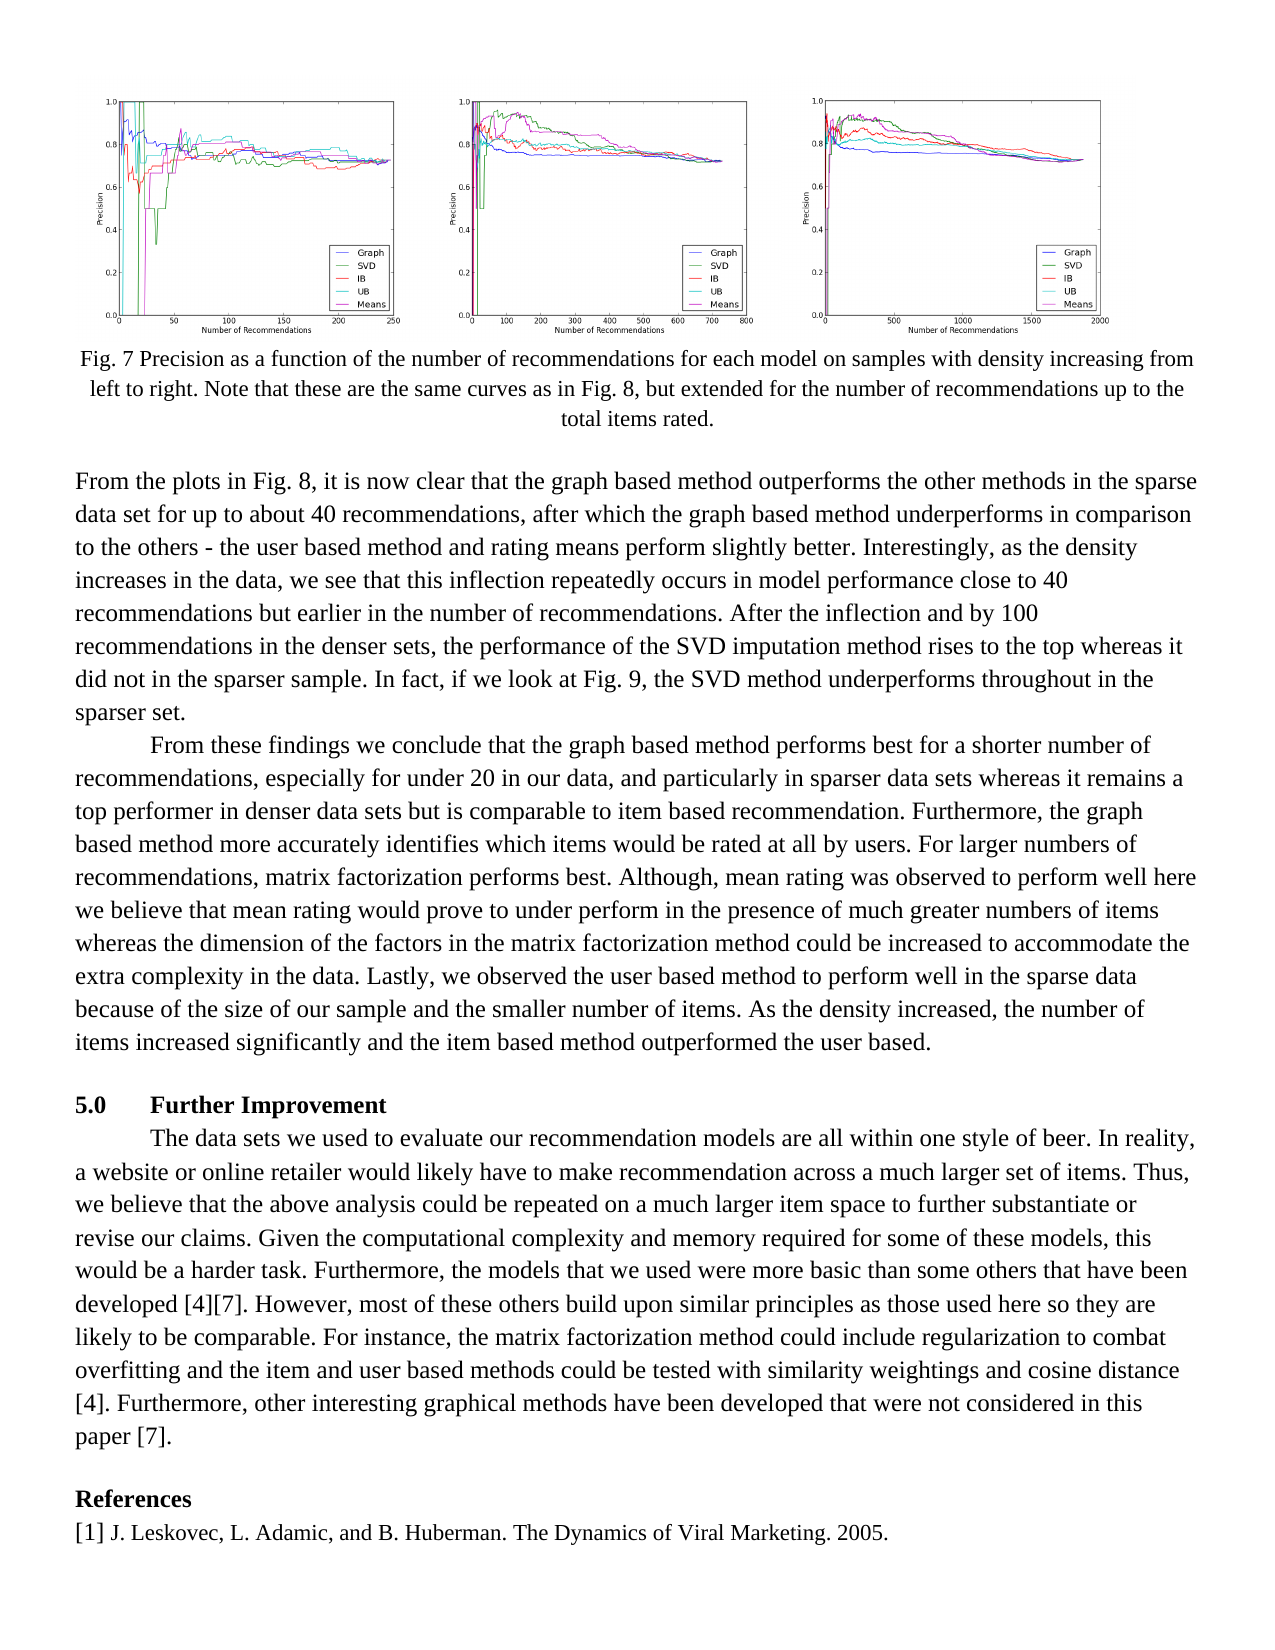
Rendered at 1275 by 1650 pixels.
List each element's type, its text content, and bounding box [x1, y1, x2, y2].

text The data sets we used to evaluate our recommendation models are all within one style of beer. In reality, a website or online retailer would likely have to make recommendation across a much larger set of items. Thus, we believe that the above analysis could be repeated on a much larger item space to further substantiate or revise our claims. Given the computational complexity and memory required for some of these models, this would be a harder task. Furthermore, the models that we used were more basic than some others that have been developed [4][7]. However, most of these others build upon similar principles as those used here so they are likely to be comparable. For instance, the matrix factorization method could include regularization to combat overfitting and the item and user based methods could be tested with similarity weightings and cosine distance [4]. Furthermore, other interesting graphical methods have been developed that were not considered in this paper [7]. [75, 1123, 1200, 1449]
picture [75, 75, 1135, 342]
text Fig. 7 Precision as a function of the number of recommendations for each model on samples with density increasing from left to right. Note that these are the same curves as in Fig. 8, but extended for the number of recommendations up to the total items rated. [75, 345, 1200, 432]
text From the plots in Fig. 8, it is now clear that the graph based method outperforms the other methods in the sparse data set for up to about 40 recommendations, after which the graph based method underperforms in comparison to the others - the user based method and rating means perform slightly better. Interestingly, as the density increases in the data, we see that this inflection repeatedly occurs in model performance close to 40 recommendations but earlier in the number of recommendations. After the inflection and by 100 recommendations in the denser sets, the performance of the SVD imputation method rises to the top whereas it did not in the sparser sample. In fact, if we look at Fig. 9, the SVD method underperforms throughout in the sparser set. [75, 466, 1200, 726]
text 5.0 Further Improvement [75, 1091, 1200, 1119]
text References [75, 1484, 1200, 1513]
text From these findings we conclude that the graph based method performs best for a shorter number of recommendations, especially for under 20 in our data, and particularly in sparser data sets whereas it remains a top performer in denser data sets but is comparable to item based recommendation. Furthermore, the graph based method more accurately identifies which items would be rated at all by users. For larger numbers of recommendations, matrix factorization performs best. Although, mean rating was observed to perform well here we believe that mean rating would prove to under perform in the presence of much greater numbers of items whereas the dimension of the factors in the matrix factorization method could be increased to accommodate the extra complexity in the data. Lastly, we observed the user based method to perform well in the sparse data because of the size of our sample and the smaller number of items. As the density increased, the number of items increased significantly and the item based method outperformed the user based. [75, 730, 1200, 1056]
text [1] J. Leskovec, L. Adamic, and B. Huberman. The Dynamics of Viral Marketing. 2005. [75, 1517, 1200, 1546]
